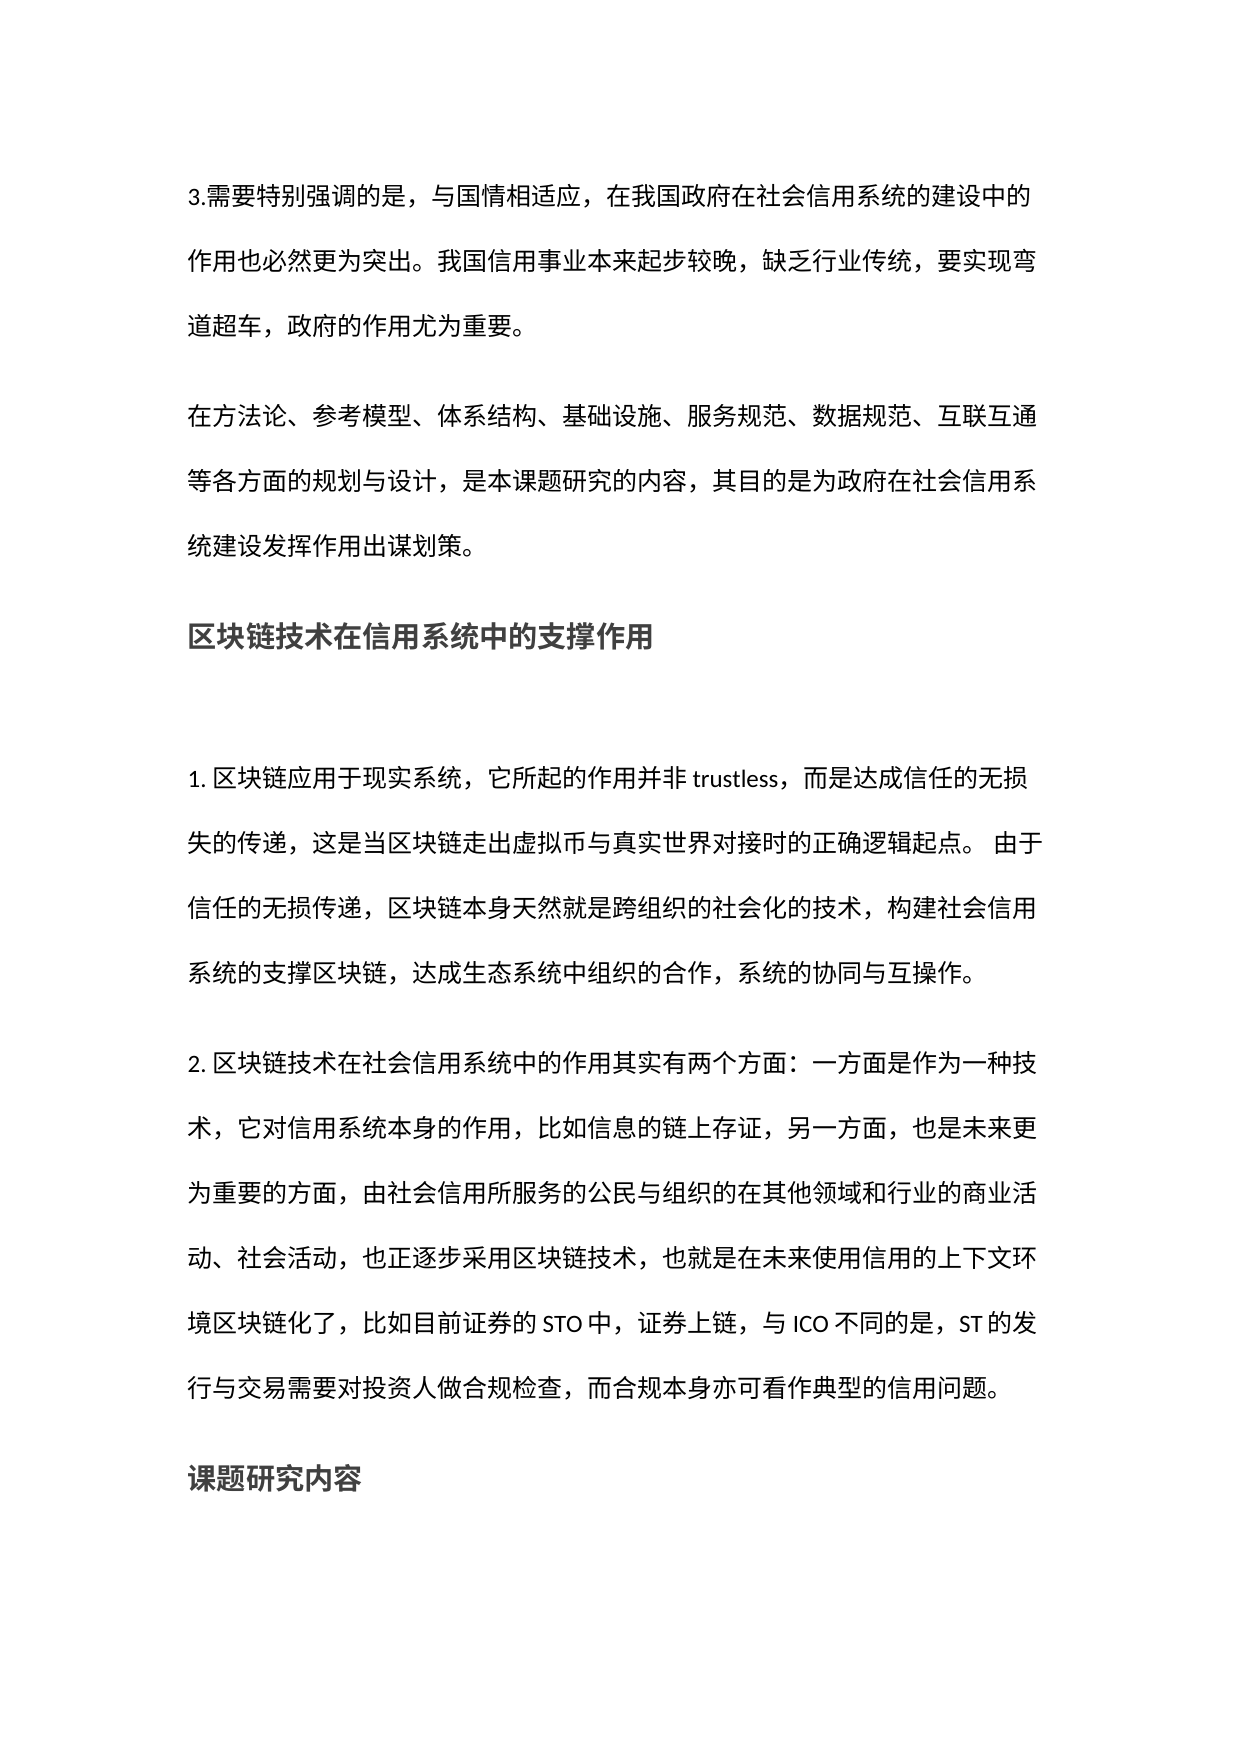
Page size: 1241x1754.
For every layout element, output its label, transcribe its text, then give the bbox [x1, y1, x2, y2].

text 在方法论、参考模型、体系结构、基础设施、服务规范、数据规范、互联互通等各方面的规划与设计，是本课题研究的内容，其目的是为政府在社会信用系统建设发挥作用出谋划策。 [187, 382, 1053, 577]
subtitle 区块链技术在信用系统中的支撑作用 [187, 602, 1053, 667]
text 3.需要特别强调的是，与国情相适应，在我国政府在社会信用系统的建设中的作用也必然更为突出。我国信用事业本来起步较晚，缺乏行业传统，要实现弯道超车，政府的作用尤为重要。 [187, 162, 1053, 357]
text 2. 区块链技术在社会信用系统中的作用其实有两个方面：一方面是作为一种技术，它对信用系统本身的作用，比如信息的链上存证，另一方面，也是未来更为重要的方面，由社会信用所服务的公民与组织的在其他领域和行业的商业活动、社会活动，也正逐步采用区块链技术，也就是在未来使用信用的上下文环境区块链化了，比如目前证券的STO中，证券上链，与ICO不同的是，ST的发行与交易需要对投资人做合规检查，而合规本身亦可看作典型的信用问题。 [187, 1029, 1053, 1419]
text 1. 区块链应用于现实系统，它所起的作用并非trustless，而是达成信任的无损失的传递，这是当区块链走出虚拟币与真实世界对接时的正确逻辑起点。 由于信任的无损传递，区块链本身天然就是跨组织的社会化的技术，构建社会信用系统的支撑区块链，达成生态系统中组织的合作，系统的协同与互操作。 [187, 744, 1053, 1004]
subtitle 课题研究内容 [187, 1444, 1053, 1509]
